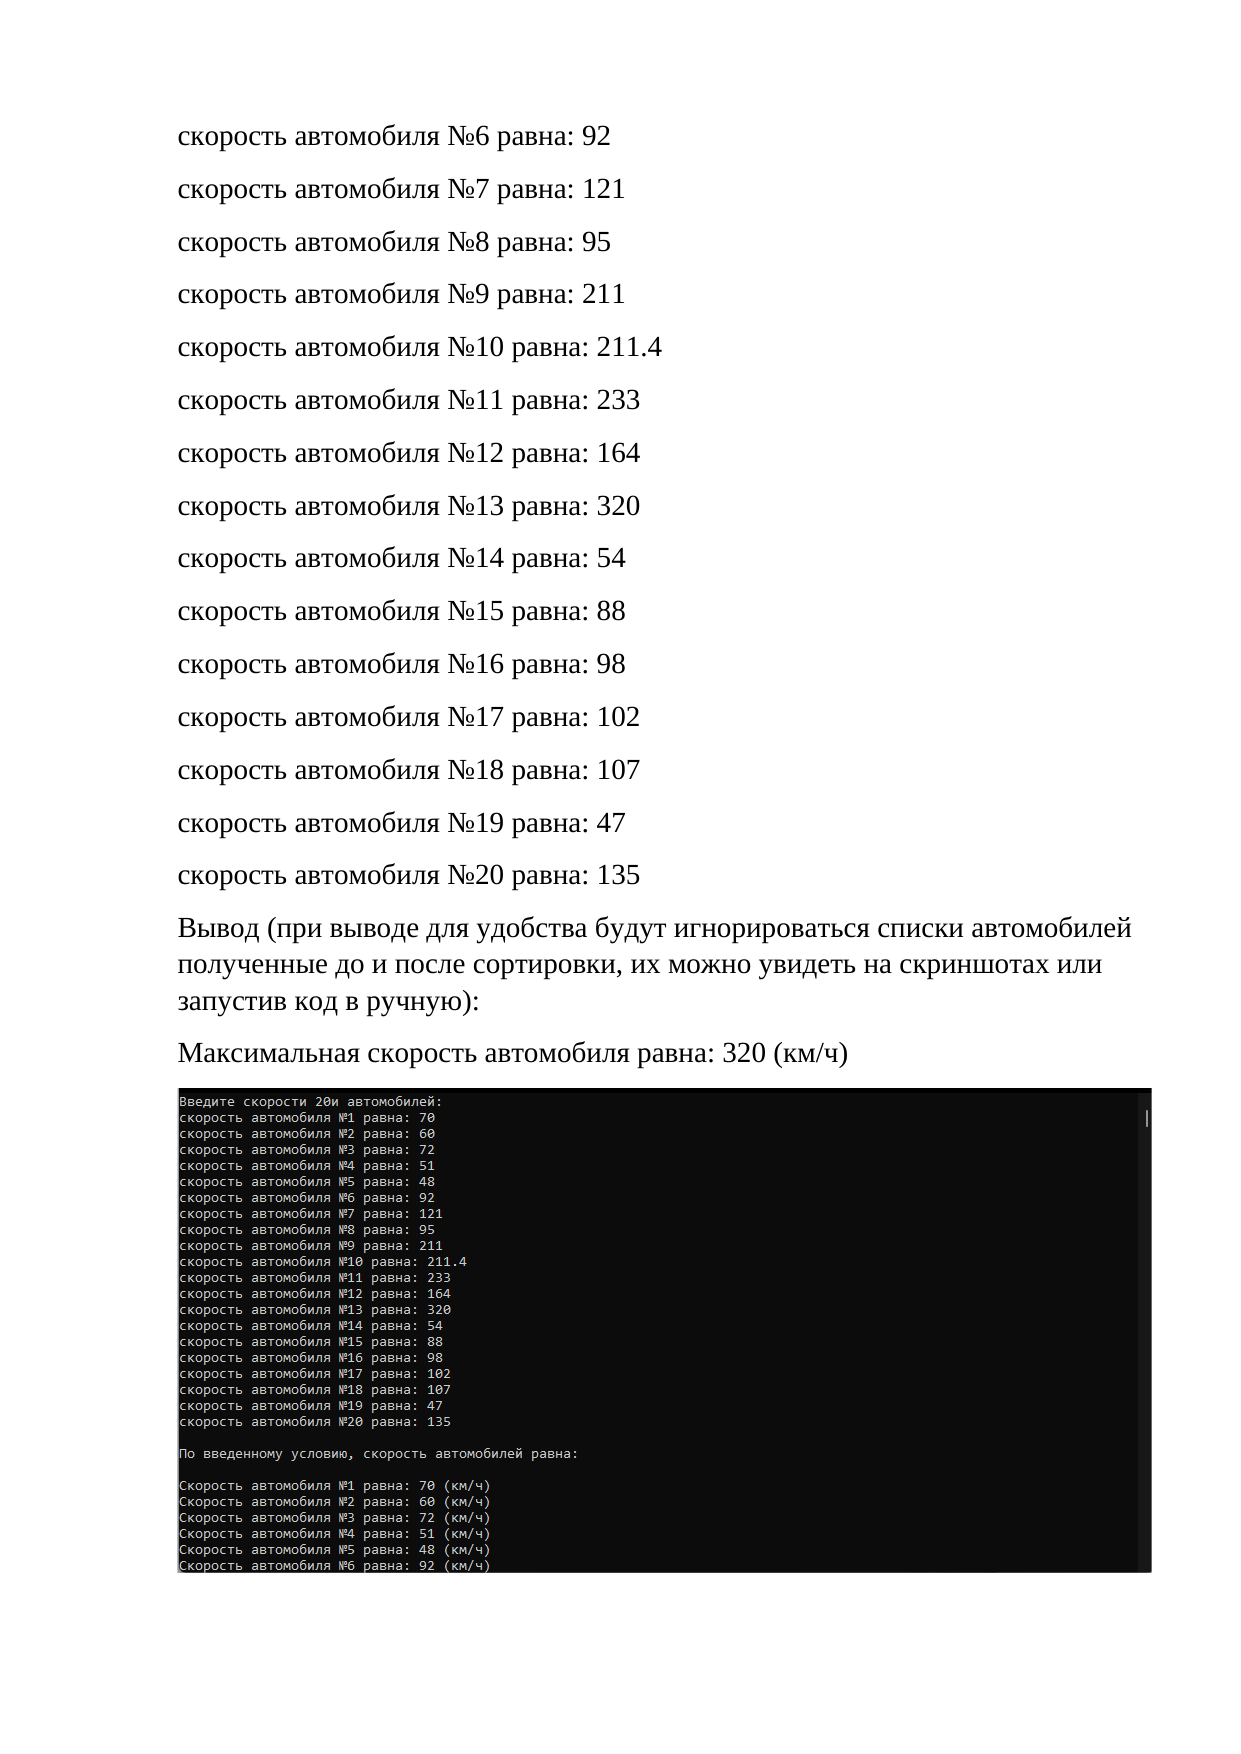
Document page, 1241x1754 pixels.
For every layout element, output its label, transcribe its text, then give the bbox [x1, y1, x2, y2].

text скорость автомобиля №8 равна: 95 [177, 224, 1152, 257]
text Максимальная скорость автомобиля равна: 320 (км/ч) [177, 1035, 1152, 1069]
text скорость автомобиля №13 равна: 320 [177, 488, 1152, 521]
text скорость автомобиля №15 равна: 88 [177, 593, 1152, 627]
text скорость автомобиля №7 равна: 121 [177, 171, 1152, 204]
text скорость автомобиля №11 равна: 233 [177, 382, 1152, 416]
text скорость автомобиля №12 равна: 164 [177, 435, 1152, 468]
text скорость автомобиля №16 равна: 98 [177, 646, 1152, 680]
text скорость автомобиля №19 равна: 47 [177, 805, 1152, 838]
text скорость автомобиля №10 равна: 211.4 [177, 329, 1152, 363]
text скорость автомобиля №20 равна: 135 [177, 857, 1152, 891]
text скорость автомобиля №14 равна: 54 [177, 541, 1152, 574]
text скорость автомобиля №9 равна: 211 [177, 277, 1152, 310]
text Вывод (при выводе для удобства будут игнорироваться списки автомобилей полученные до и после сортировки, их можно увидеть на скриншотах или запустив код в ручную): [177, 910, 1152, 1016]
text скорость автомобиля №18 равна: 107 [177, 752, 1152, 785]
text скорость автомобиля №17 равна: 102 [177, 699, 1152, 733]
text скорость автомобиля №6 равна: 92 [177, 118, 1152, 152]
picture [177, 1088, 1152, 1573]
